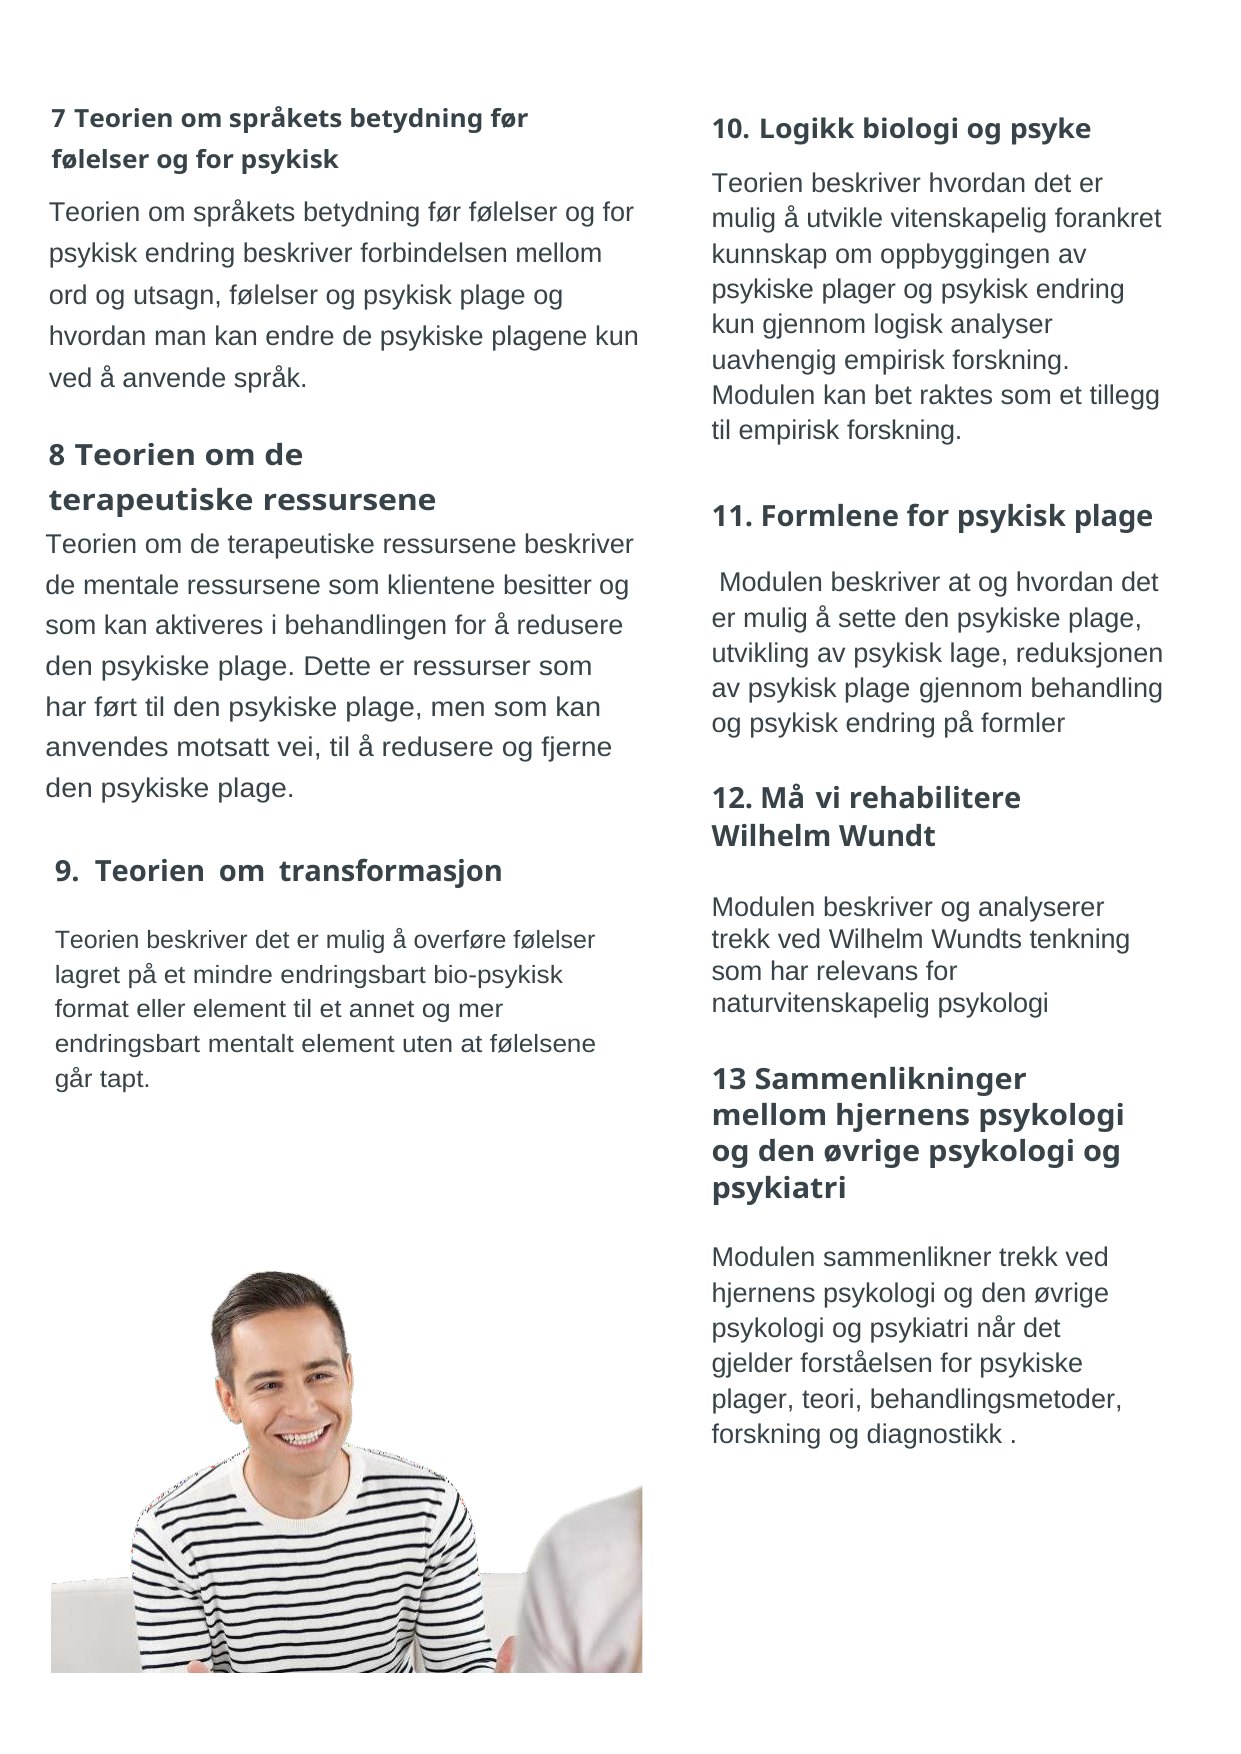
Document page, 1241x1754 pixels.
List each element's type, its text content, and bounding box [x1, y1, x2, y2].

subtitle Må vi rehabilitere Wilhelm Wundt [711, 778, 1111, 855]
subtitle Teorien om transformasjon [54, 850, 647, 890]
list Teorien om språkets betydning før følelser og for psykisk [51, 100, 630, 176]
subtitle 13 Sammenlikninger mellom hjernens psykologi og den øvrige psykologi og psykiatri [711, 1061, 1140, 1207]
text Modulen beskriver og analyserer trekk ved Wilhelm Wundts tenkning som har relevans for naturvitenskapelig psykologi [711, 891, 1165, 1019]
subtitle Formlene for psykisk plage [711, 495, 1240, 534]
text Modulen sammenlikner trekk ved hjernens psykologi og den øvrige psykologi og psykiatri når det gjelder forståelsen for psykiske plager, teori, behandlingsmetoder, forskning og diagnostikk . [711, 1241, 1140, 1449]
text Teorien om språkets betydning før følelser og for psykisk endring beskriver forbindelsen mellom ord og utsagn, følelser og psykisk plage og hvordan man kan endre de psykiske plagene kun ved å anvende språk. [48, 196, 640, 393]
subtitle Logikk biologi og psyke [711, 109, 1240, 146]
text Teorien beskriver hvordan det er mulig å utvikle vitenskapelig forankret kunnskap om oppbyggingen av psykiske plager og psykisk endring kun gjennom logisk analyser uavhengig empirisk forskning. Modulen kan bet raktes som et tillegg til empirisk forskning. [711, 167, 1165, 446]
text Teorien beskriver det er mulig å overføre følelser lagret på et mindre endringsbart bio-psykisk format eller element til et annet og mer endringsbart mentalt element uten at følelsene går tapt. [54, 925, 630, 1092]
picture [51, 1267, 643, 1673]
text Teorien om de terapeutiske ressursene beskriver de mentale ressursene som klientene besitter og som kan aktiveres i behandlingen for å redusere den psykiske plage. Dette er ressurser som har ført til den psykiske plage, men som kan anvendes motsatt vei, til å redusere og fjerne den psykiske plage. [45, 528, 640, 803]
subtitle Teorien om de terapeutiske ressursene [48, 435, 470, 519]
text Modulen beskriver at og hvordan det er mulig å sette den psykiske plage, utvikling av psykisk lage, reduksjonen av psykisk plage gjennom behandling og psykisk endring på formler [711, 566, 1165, 739]
